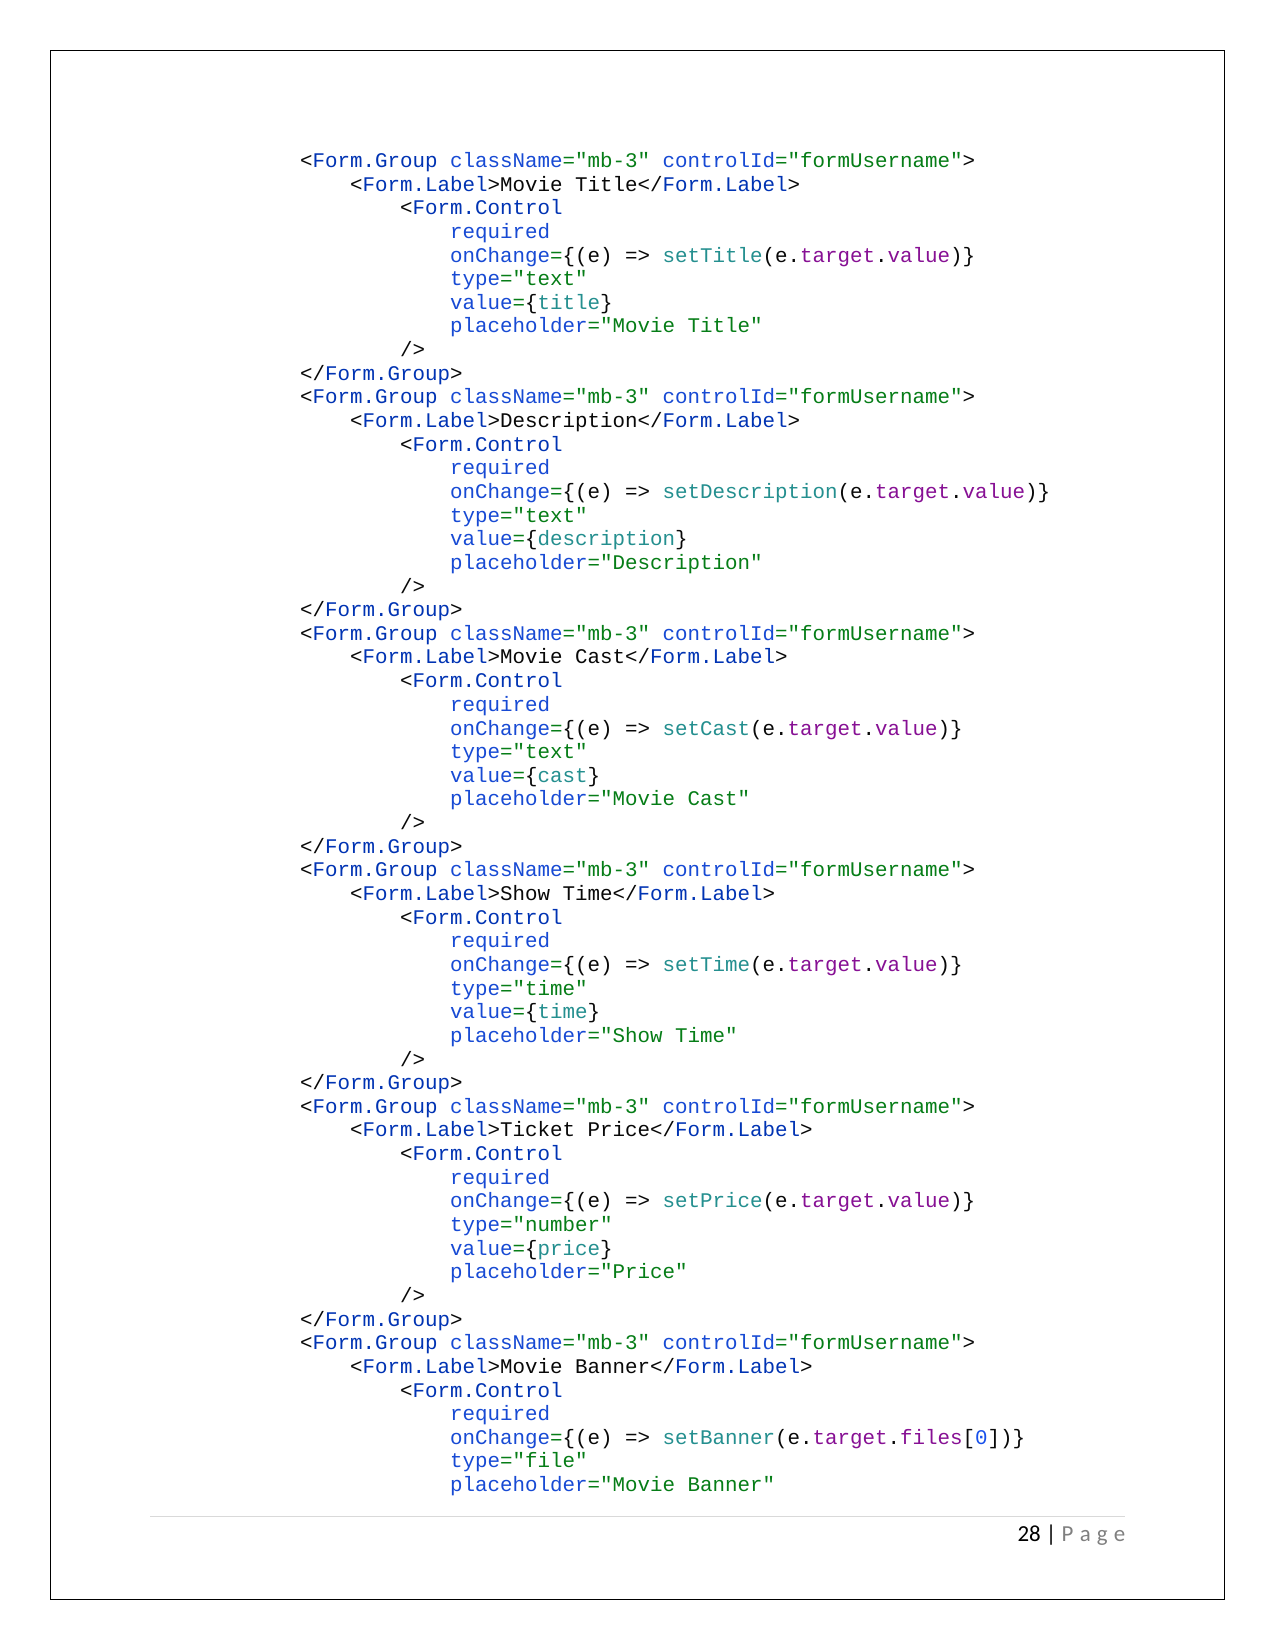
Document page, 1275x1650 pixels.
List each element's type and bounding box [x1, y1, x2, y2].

text [150, 150, 1125, 1498]
